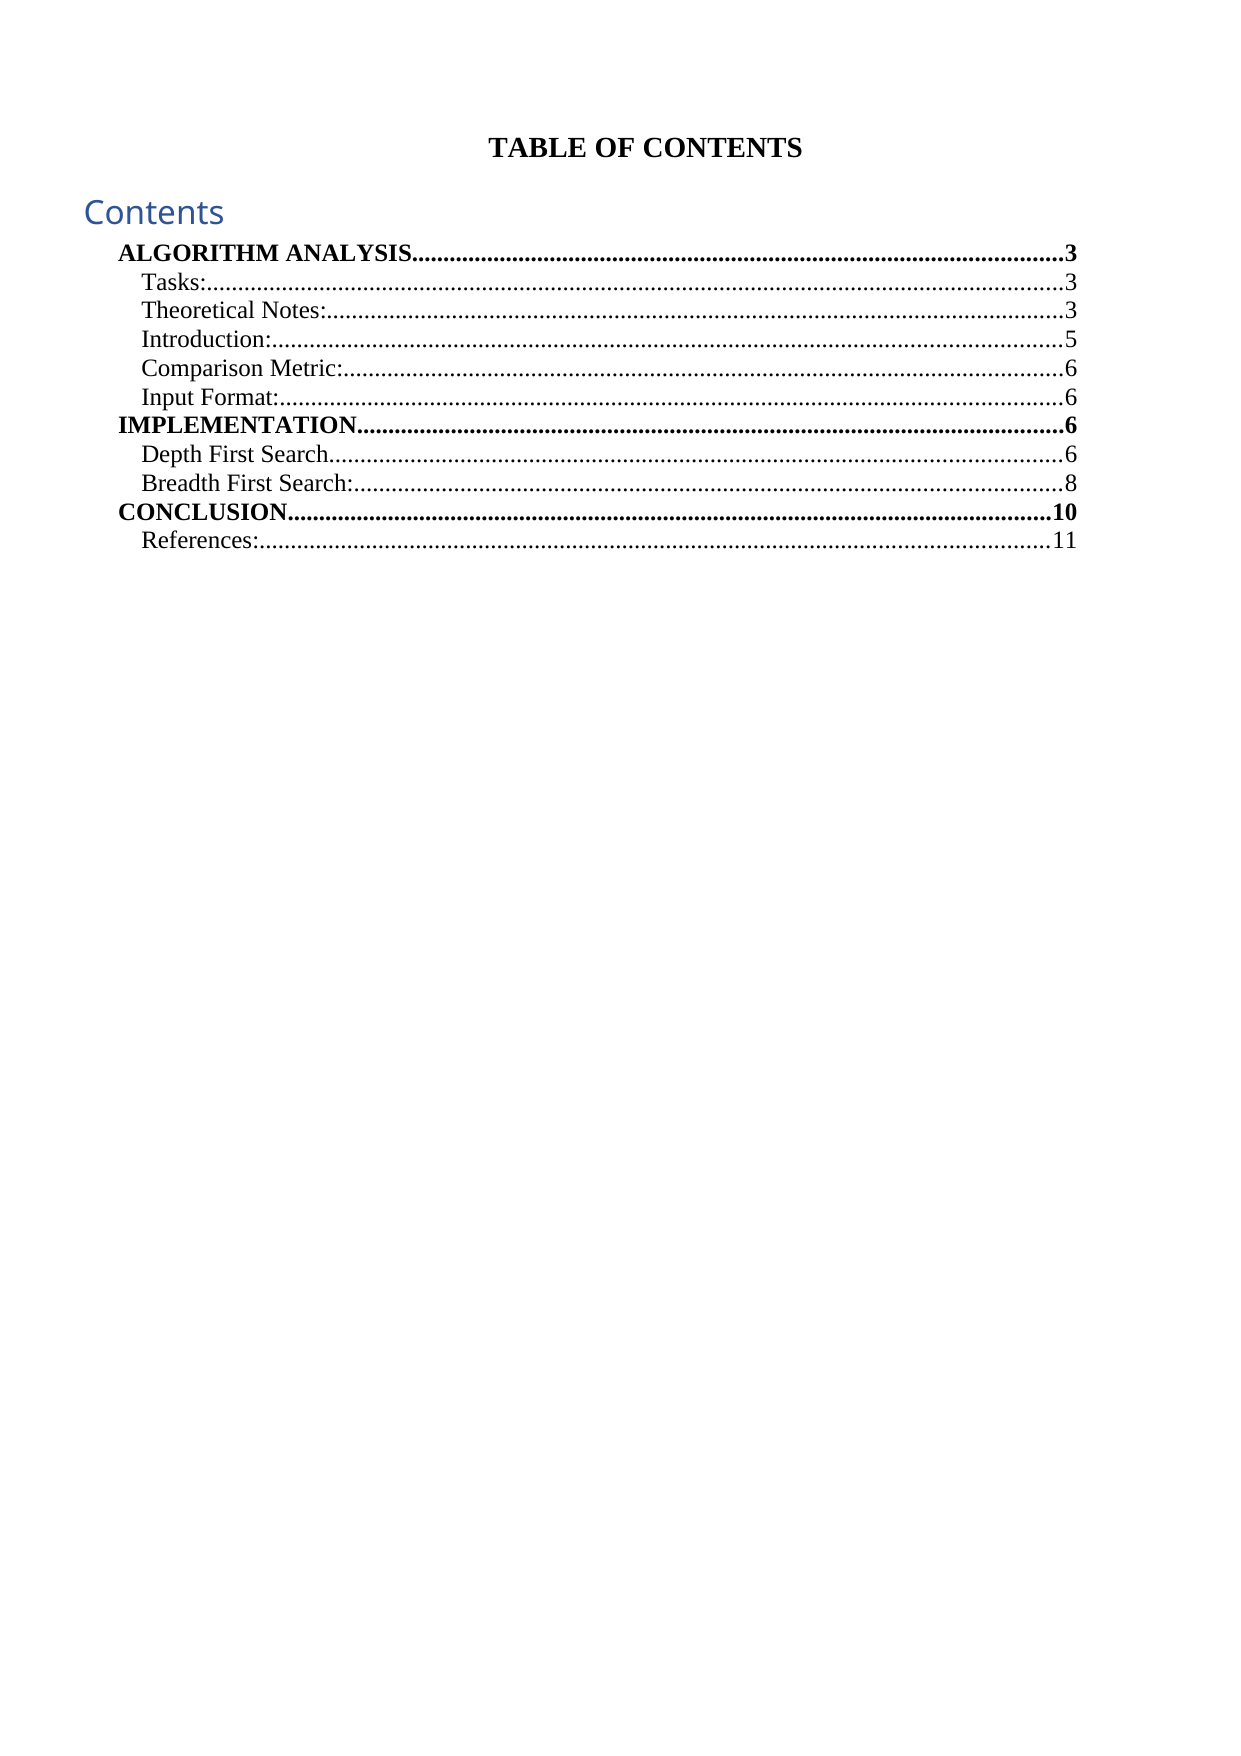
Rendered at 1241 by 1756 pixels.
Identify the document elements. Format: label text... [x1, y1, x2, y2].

text TABLE OF CONTENTS [214, 130, 1077, 164]
